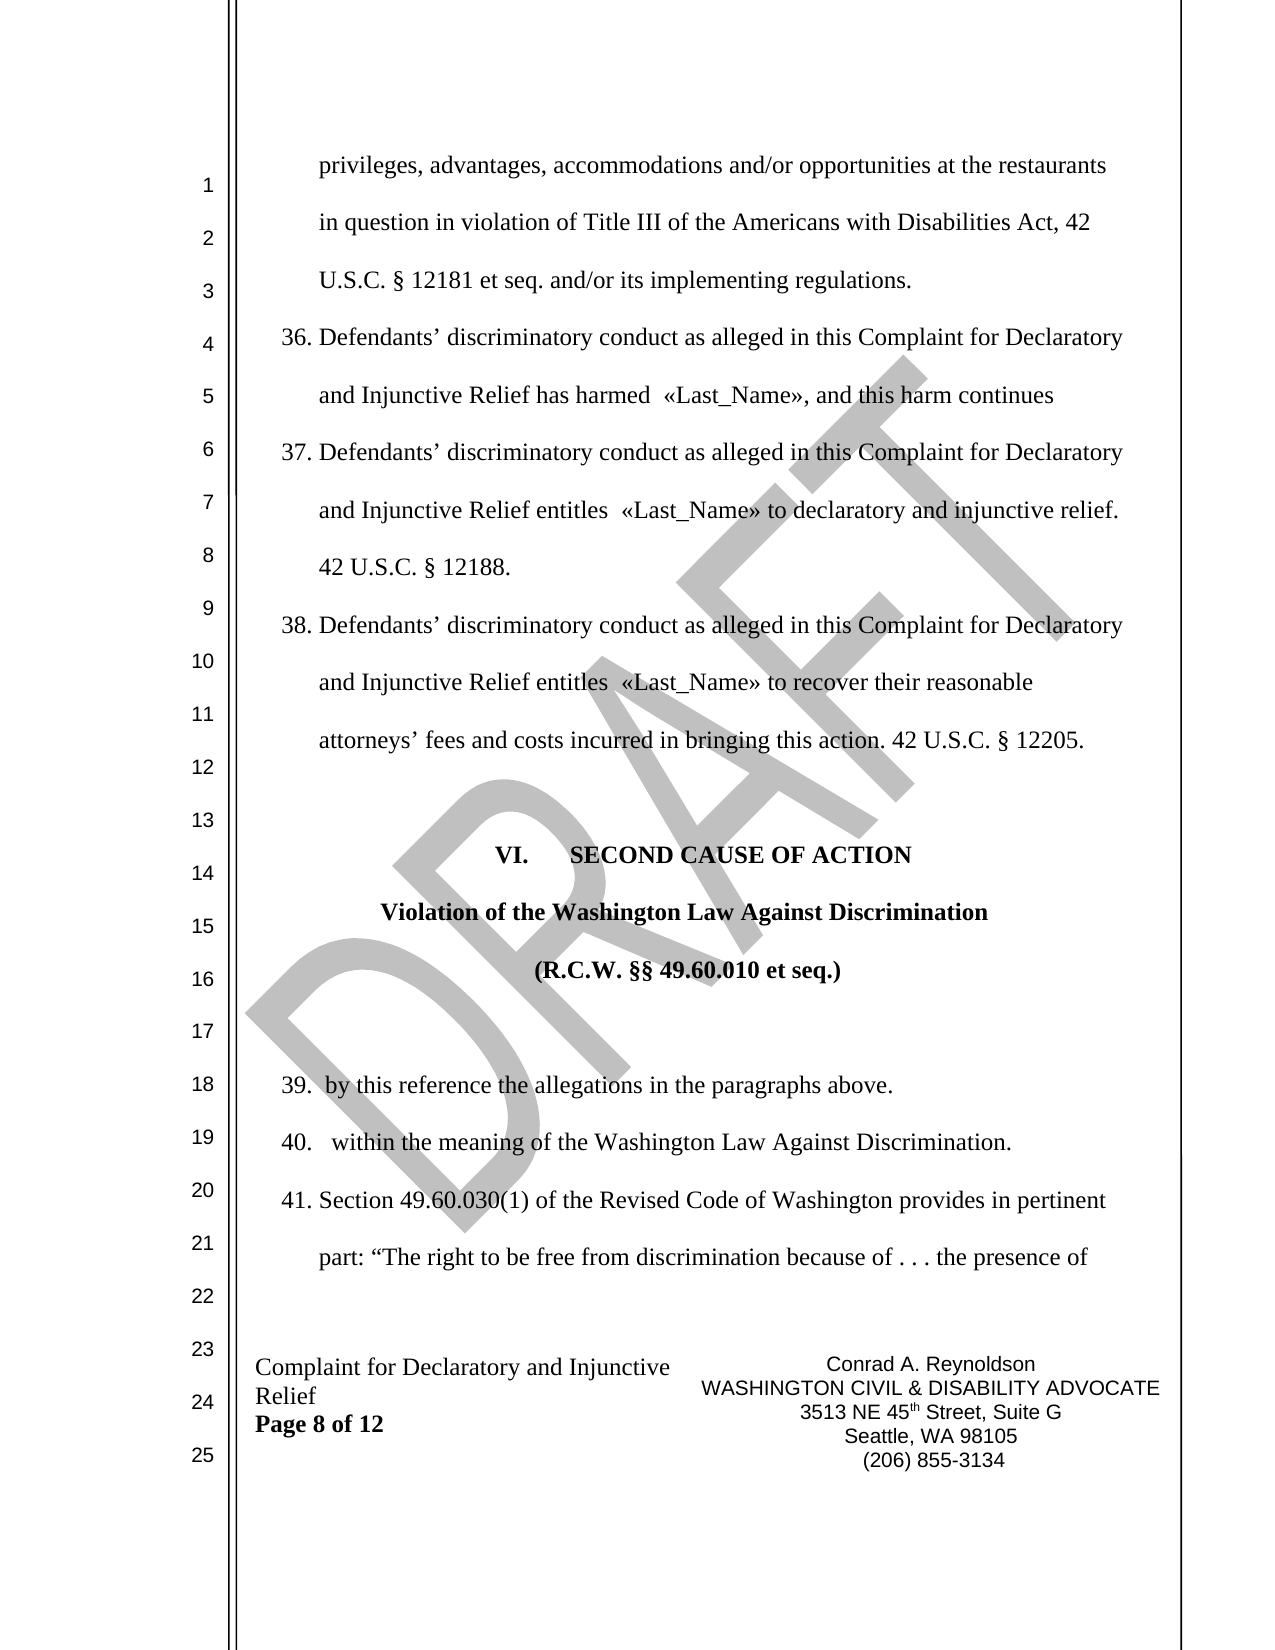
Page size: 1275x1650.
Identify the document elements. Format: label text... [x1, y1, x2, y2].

text Violation of the Washington Law Against Discrimination [244, 897, 1125, 926]
list Defendants’ discriminatory conduct as alleged in this Complaint for Declaratory and Injunctive Relief entitles Mr. «Last_Name» to recover their reasonable attorneys’ fees and costs incurred in bringing this action. 42 U.S.C. § 12205. [281, 610, 1125, 754]
text (R.C.W. §§ 49.60.010 et seq.) [244, 955, 1125, 984]
list «Last_Name», et al. incorporates by this reference the allegations in the paragraphs above. [281, 1070, 1125, 1099]
list Defendants’ discriminatory conduct as alleged in this Complaint for Declaratory and Injunctive Relief entitles Mr. «Last_Name» to declaratory and injunctive relief. 42 U.S.C. § 12188. [281, 437, 1125, 581]
list «Last_Name» et al. are qualified individuals with a disabilities within the meaning of the Washington Law Against Discrimination. [281, 1127, 1125, 1156]
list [281, 150, 1125, 294]
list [281, 1185, 1125, 1271]
list SECOND CAUSE OF ACTION [281, 840, 1125, 869]
list Defendants’ discriminatory conduct as alleged in this Complaint for Declaratory and Injunctive Relief has harmed Mr. «Last_Name», and this harm continues [281, 322, 1125, 409]
